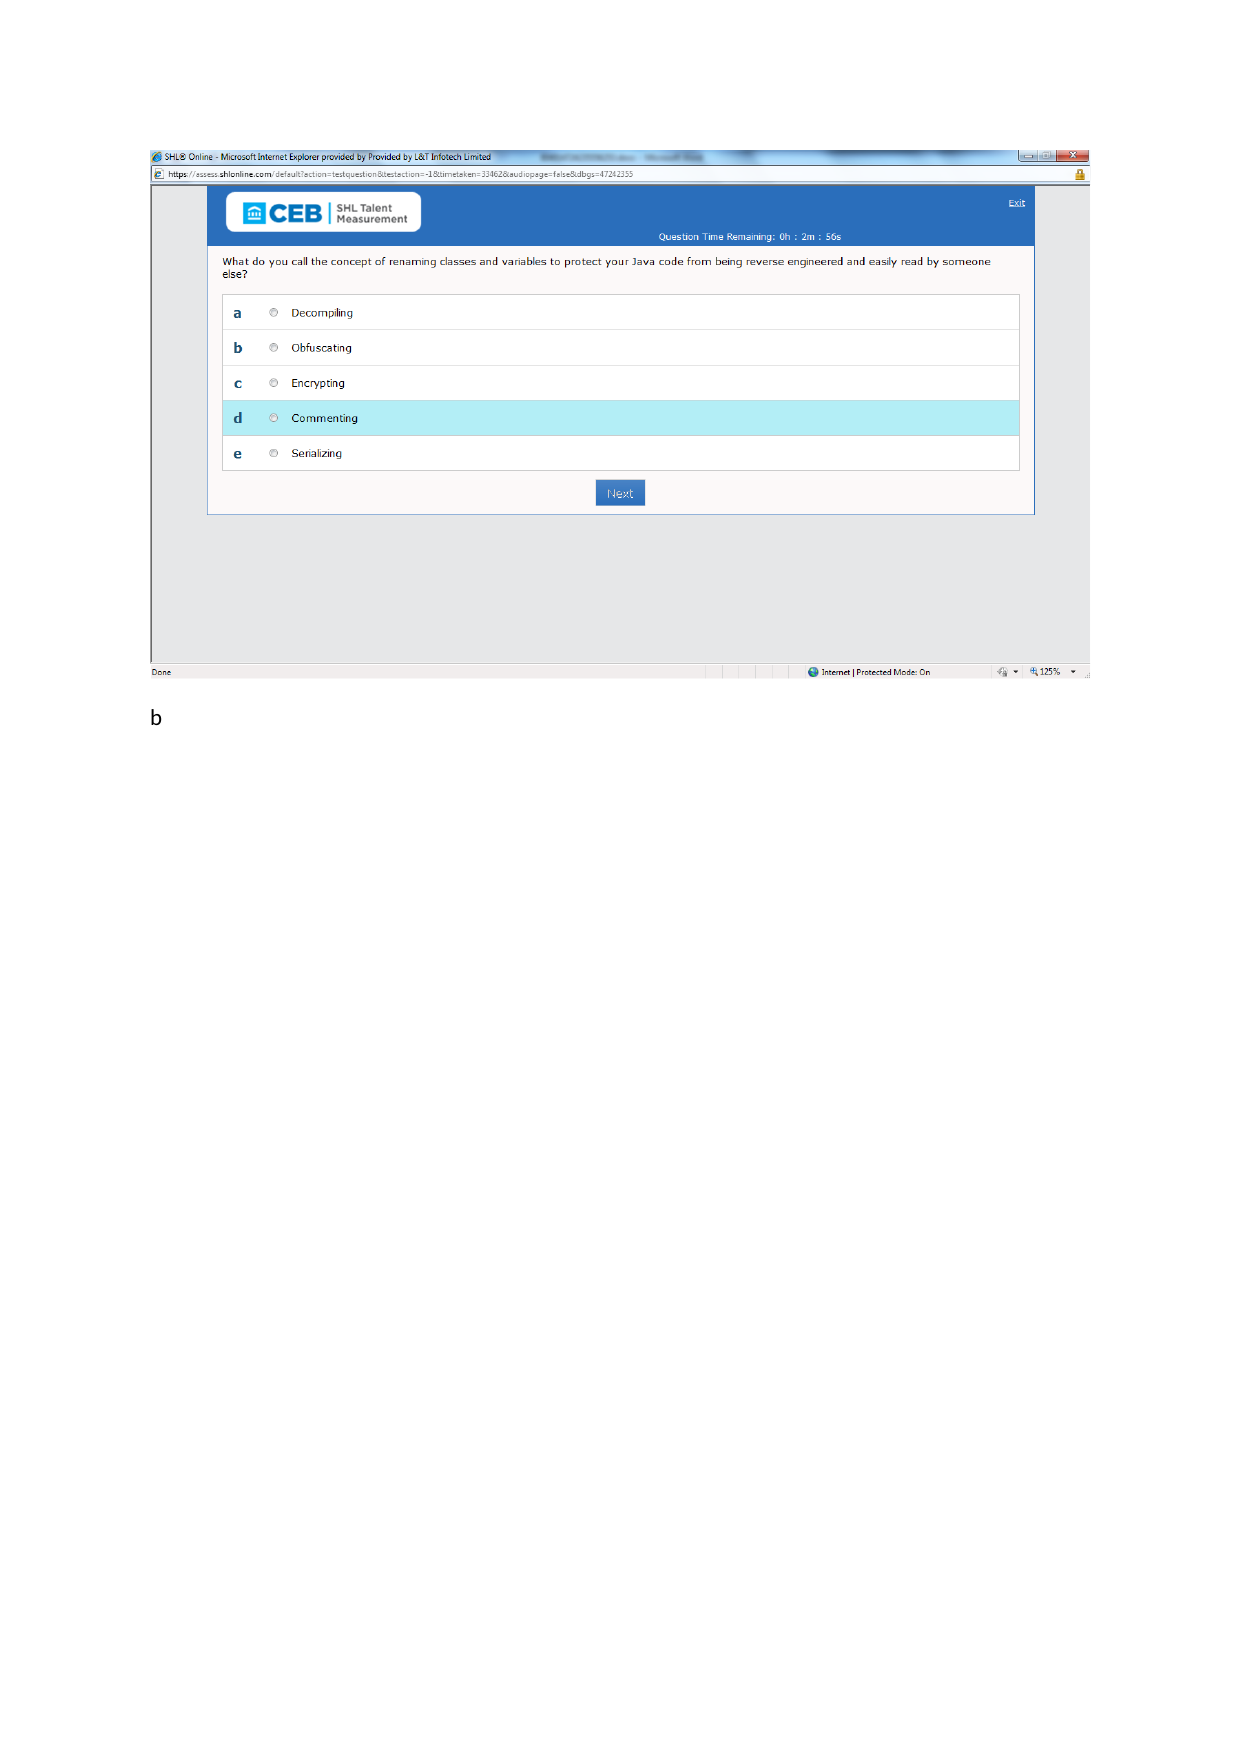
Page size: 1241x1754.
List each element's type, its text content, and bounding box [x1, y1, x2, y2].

text b [150, 703, 1090, 732]
picture [150, 150, 1091, 679]
